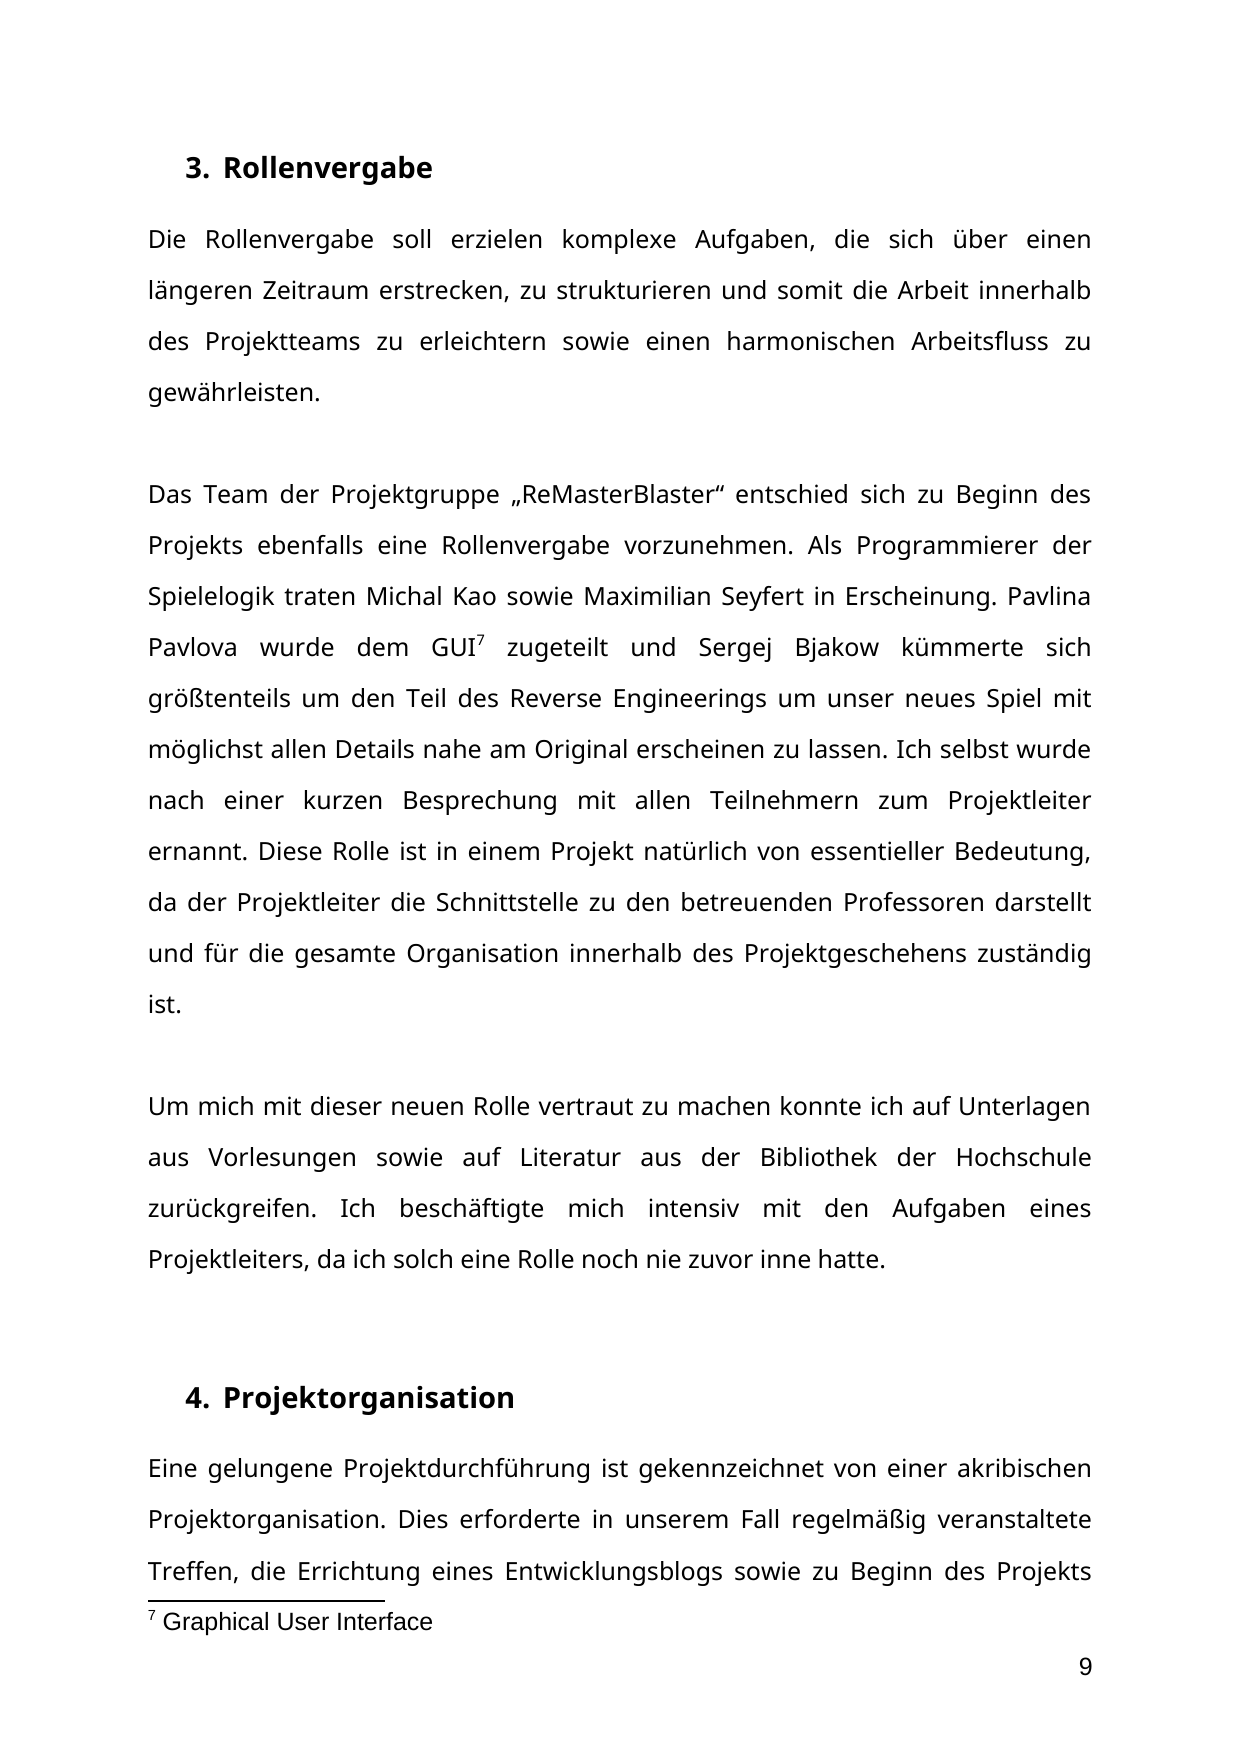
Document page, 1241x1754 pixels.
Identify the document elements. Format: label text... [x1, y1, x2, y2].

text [148, 1451, 1093, 1587]
subtitle Projektorganisation [185, 1377, 1093, 1417]
text Die Rollenvergabe soll erzielen komplexe Aufgaben, die sich über einen längeren Zeitraum erstrecken, zu strukturieren und somit die Arbeit innerhalb des Projektteams zu erleichtern sowie einen harmonischen Arbeitsfluss zu gewährleisten. [148, 221, 1093, 408]
text Um mich mit dieser neuen Rolle vertraut zu machen konnte ich auf Unterlagen aus Vorlesungen sowie auf Literatur aus der Bibliothek der Hochschule zurückgreifen. Ich beschäftigte mich intensiv mit den Aufgaben eines Projektleiters, da ich solch eine Rolle noch nie zuvor inne hatte. [148, 1089, 1093, 1276]
subtitle Rollenvergabe [185, 148, 1093, 187]
text Das Team der Projektgruppe „ReMasterBlaster“ entschied sich zu Beginn des Projekts ebenfalls eine Rollenvergabe vorzunehmen. Als Programmierer der Spielelogik traten Michal Kao sowie Maximilian Seyfert in Erscheinung. Pavlina Pavlova wurde dem GUI zugeteilt und Sergej Bjakow kümmerte sich größtenteils um den Teil des Reverse Engineerings um unser neues Spiel mit möglichst allen Details nahe am Original erscheinen zu lassen. Ich selbst wurde nach einer kurzen Besprechung mit allen Teilnehmern zum Projektleiter ernannt. Diese Rolle ist in einem Projekt natürlich von essentieller Bedeutung, da der Projektleiter die Schnittstelle zu den betreuenden Professoren darstellt und für die gesamte Organisation innerhalb des Projektgeschehens zuständig ist. [148, 477, 1093, 1021]
